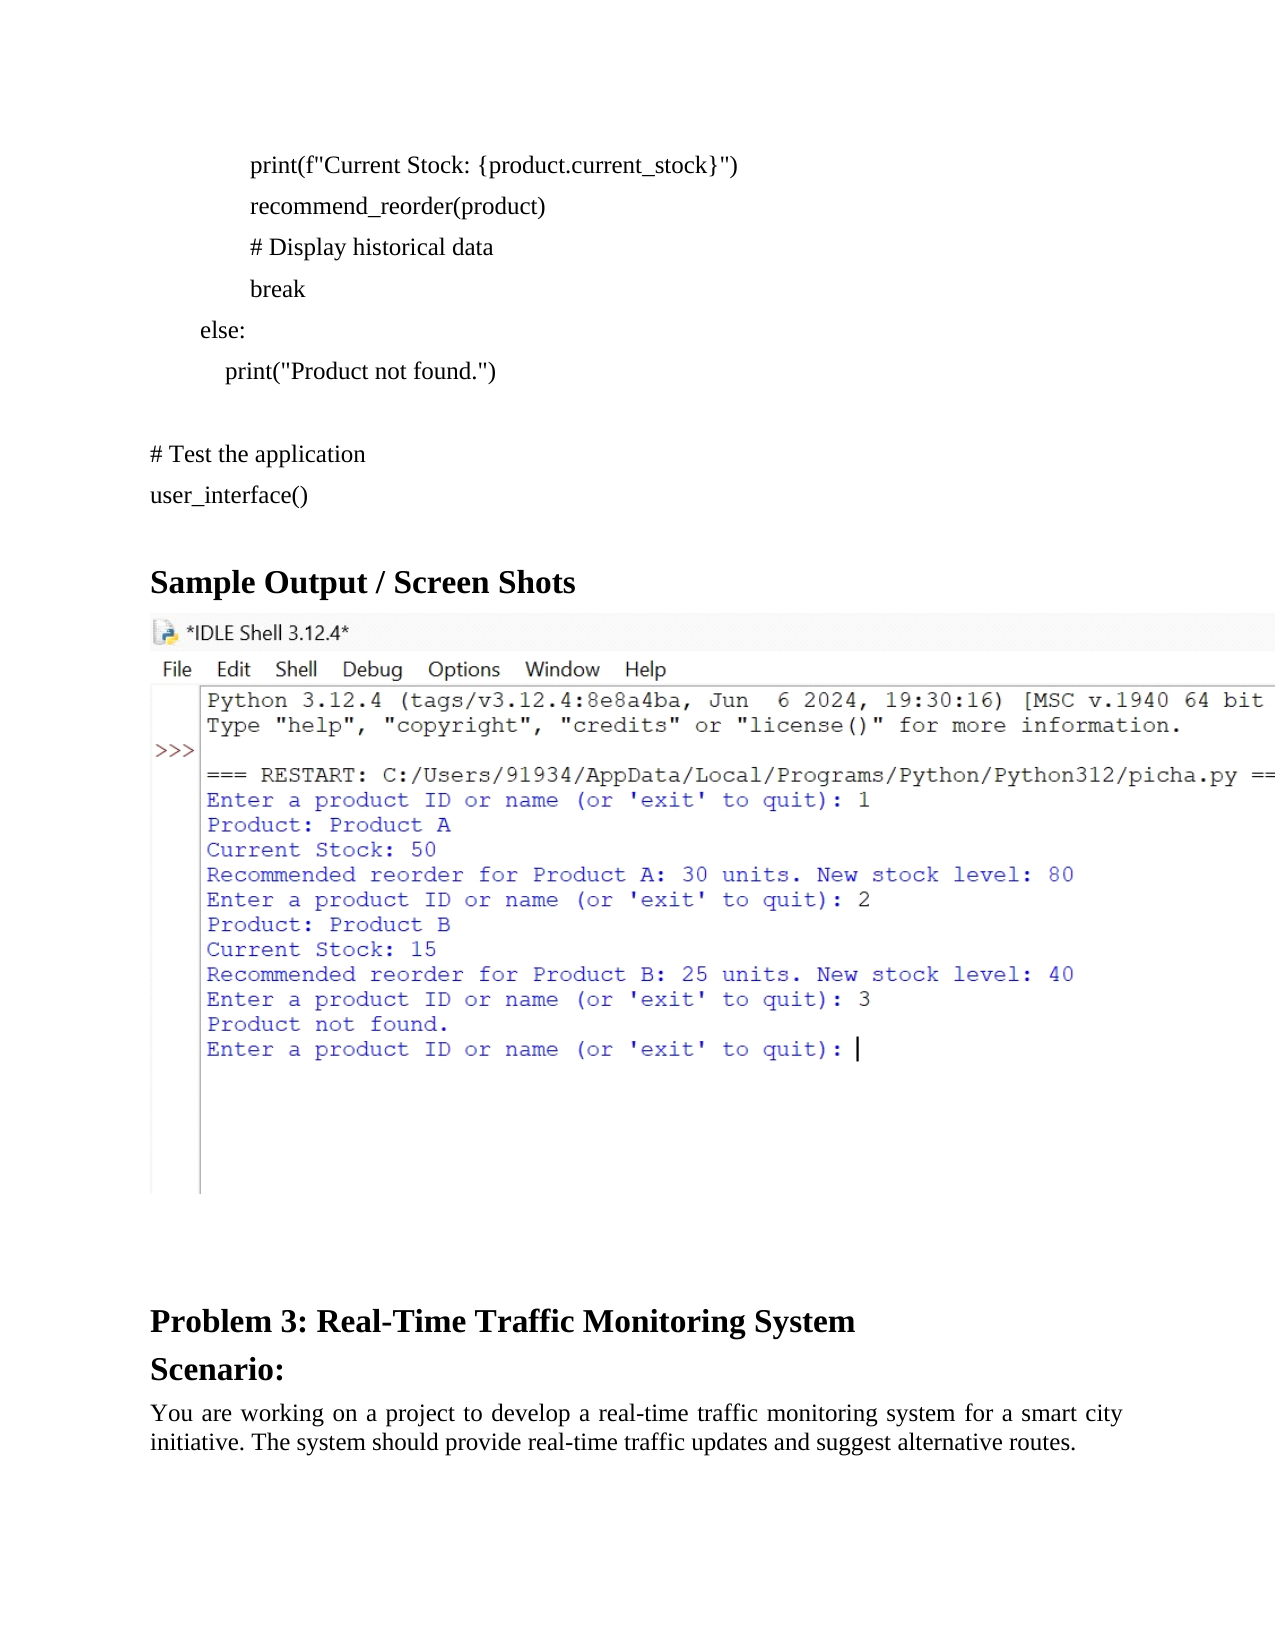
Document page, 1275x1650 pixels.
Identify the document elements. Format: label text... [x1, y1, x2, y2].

text Problem 3: Real-Time Traffic Monitoring System [150, 1301, 1125, 1339]
text recommend_reorder(product) [150, 191, 1125, 220]
text else: [150, 315, 1125, 344]
text You are working on a project to develop a real-time traffic monitoring system for a smart city initiative. The system should provide real-time traffic updates and suggest alternative routes. [150, 1398, 1125, 1456]
picture [150, 613, 1275, 1194]
text break [150, 274, 1125, 302]
text Sample Output / Screen Shots [150, 562, 1125, 601]
text print(f"Current Stock: {product.current_stock}") [150, 150, 1125, 179]
text Scenario: [150, 1349, 1125, 1388]
text # Display historical data [150, 232, 1125, 261]
text user_interface() [150, 480, 1125, 509]
text # Test the application [150, 439, 1125, 467]
text print("Product not found.") [150, 356, 1125, 385]
